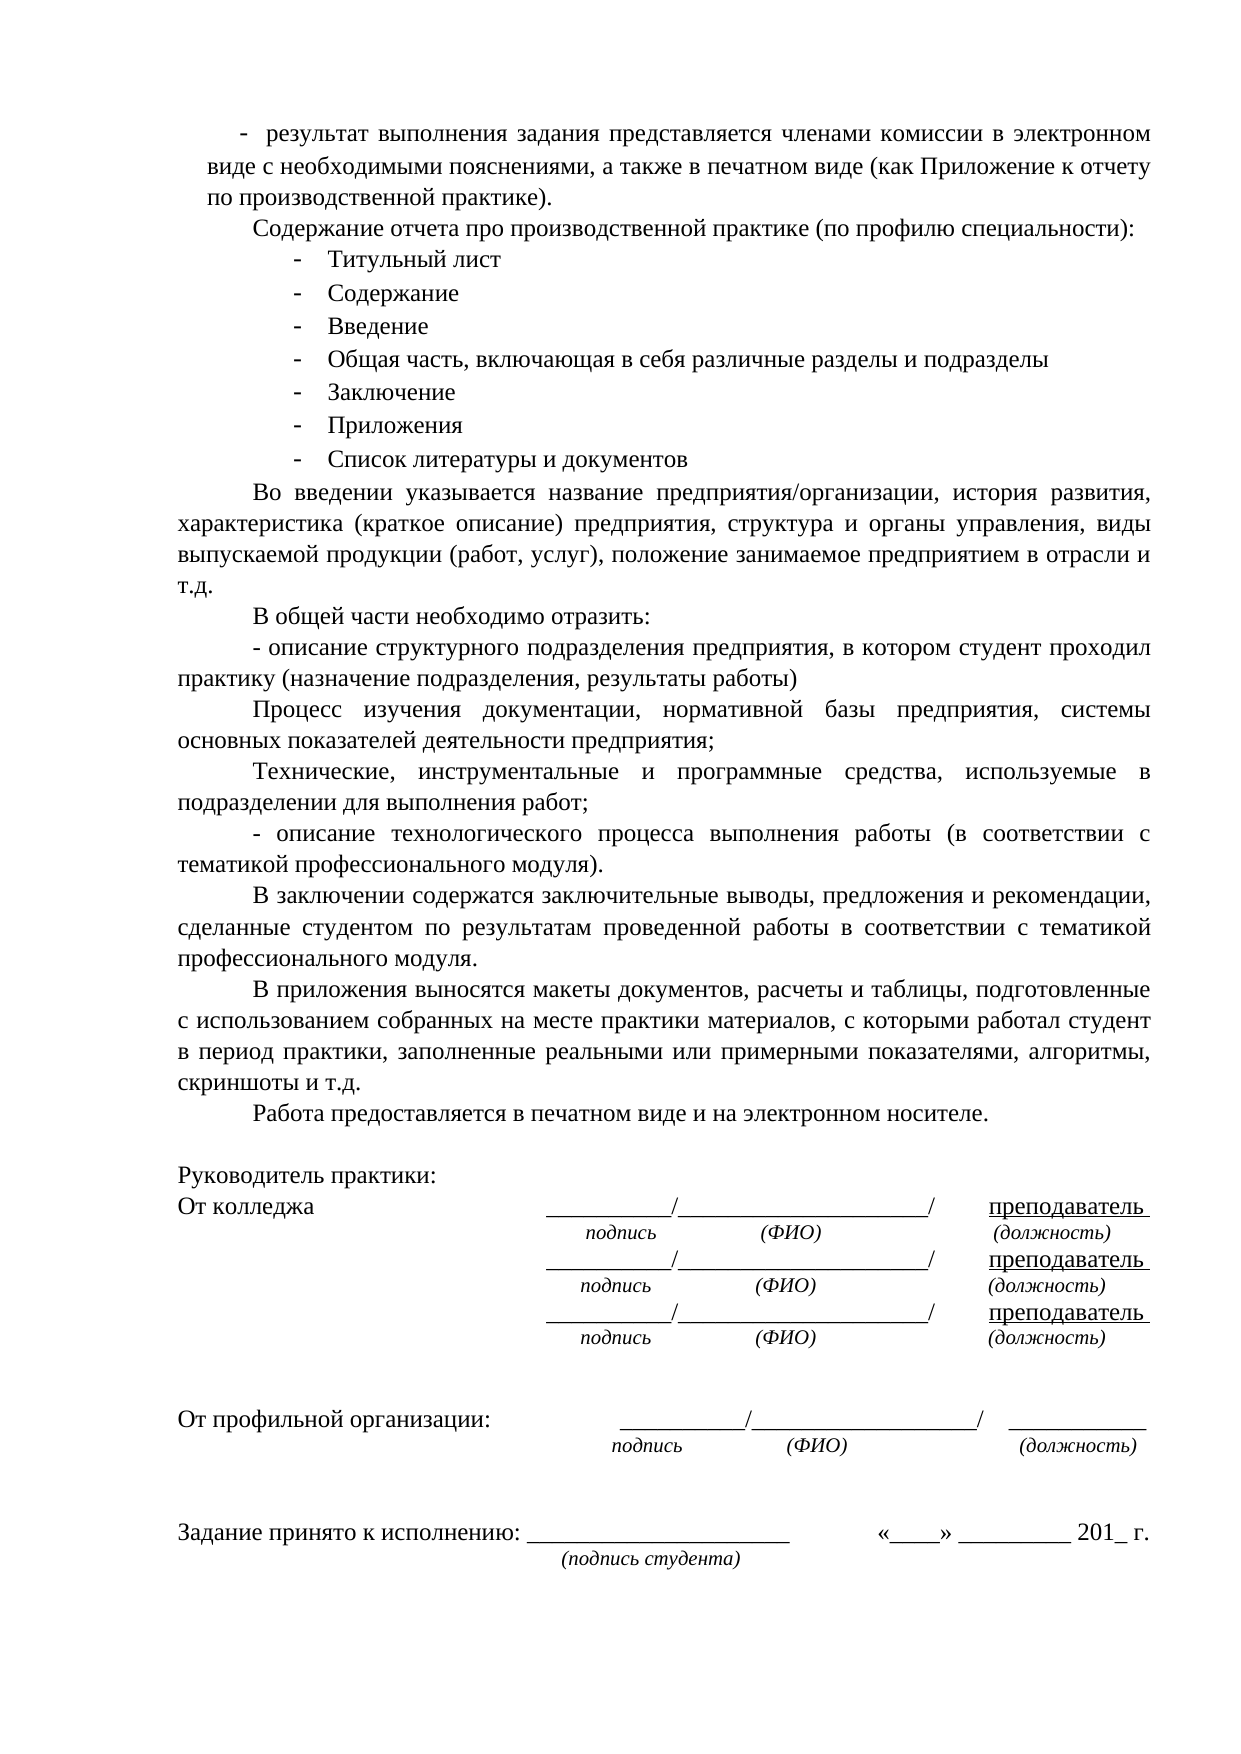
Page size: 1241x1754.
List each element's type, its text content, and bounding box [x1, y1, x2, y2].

text подпись (ФИО) (должность) [413, 1272, 1152, 1297]
text Технические, инструментальные и программные средства, используемые в подразделении для выполнения работ; [177, 756, 1152, 816]
text Задание принято к исполнению: _____________________ «____» _________ 201_ г. [177, 1517, 1152, 1546]
list Титульный лист [290, 244, 1152, 275]
text Руководитель практики: [177, 1160, 1152, 1189]
text От колледжа __________/____________________/ преподаватель [177, 1191, 1152, 1220]
text В приложения выносятся макеты документов, расчеты и таблицы, подготовленные с использованием собранных на месте практики материалов, с которыми работал студент в период практики, заполненные реальными или примерными показателями, алгоритмы, скриншоты и т.д. [177, 974, 1152, 1096]
text - описание технологического процесса выполнения работы (в соответствии с тематикой профессионального модуля). [177, 818, 1152, 878]
text В заключении содержатся заключительные выводы, предложения и рекомендации, сделанные студентом по результатам проведенной работы в соответствии с тематикой профессионального модуля. [177, 881, 1152, 971]
text __________/____________________/ преподаватель [472, 1244, 1152, 1272]
list Приложения [290, 411, 1152, 441]
list результат выполнения задания представляется членами комиссии в электронном виде с необходимыми пояснениями, а также в печатном виде (как Приложение к отчету по производственной практике). [207, 118, 1152, 211]
text В общей части необходимо отразить: [177, 601, 1152, 630]
text __________/____________________/ преподаватель [472, 1297, 1152, 1325]
list Введение [290, 311, 1152, 342]
list Список литературы и документов [290, 444, 1152, 474]
text Содержание отчета про производственной практике (по профилю специальности): [177, 213, 1152, 242]
text (подпись студента) [561, 1546, 1152, 1570]
text подпись (ФИО) (должность) [413, 1433, 1152, 1457]
text подпись (ФИО) (должность) [413, 1325, 1152, 1349]
text - описание структурного подразделения предприятия, в котором студент проходил практику (назначение подразделения, результаты работы) [177, 632, 1152, 692]
text От профильной организации: __________/__________________/ ___________ [177, 1404, 1152, 1433]
text подпись (ФИО) (должность) [413, 1220, 1152, 1244]
list Содержание [290, 278, 1152, 308]
list Общая часть, включающая в себя различные разделы и подразделы [290, 344, 1152, 375]
list Заключение [290, 377, 1152, 408]
text Во введении указывается название предприятия/организации, история развития, характеристика (краткое описание) предприятия, структура и органы управления, виды выпускаемой продукции (работ, услуг), положение занимаемое предприятием в отрасли и т.д. [177, 477, 1152, 599]
text Процесс изучения документации, нормативной базы предприятия, системы основных показателей деятельности предприятия; [177, 694, 1152, 754]
text Работа предоставляется в печатном виде и на электронном носителе. [177, 1098, 1152, 1127]
